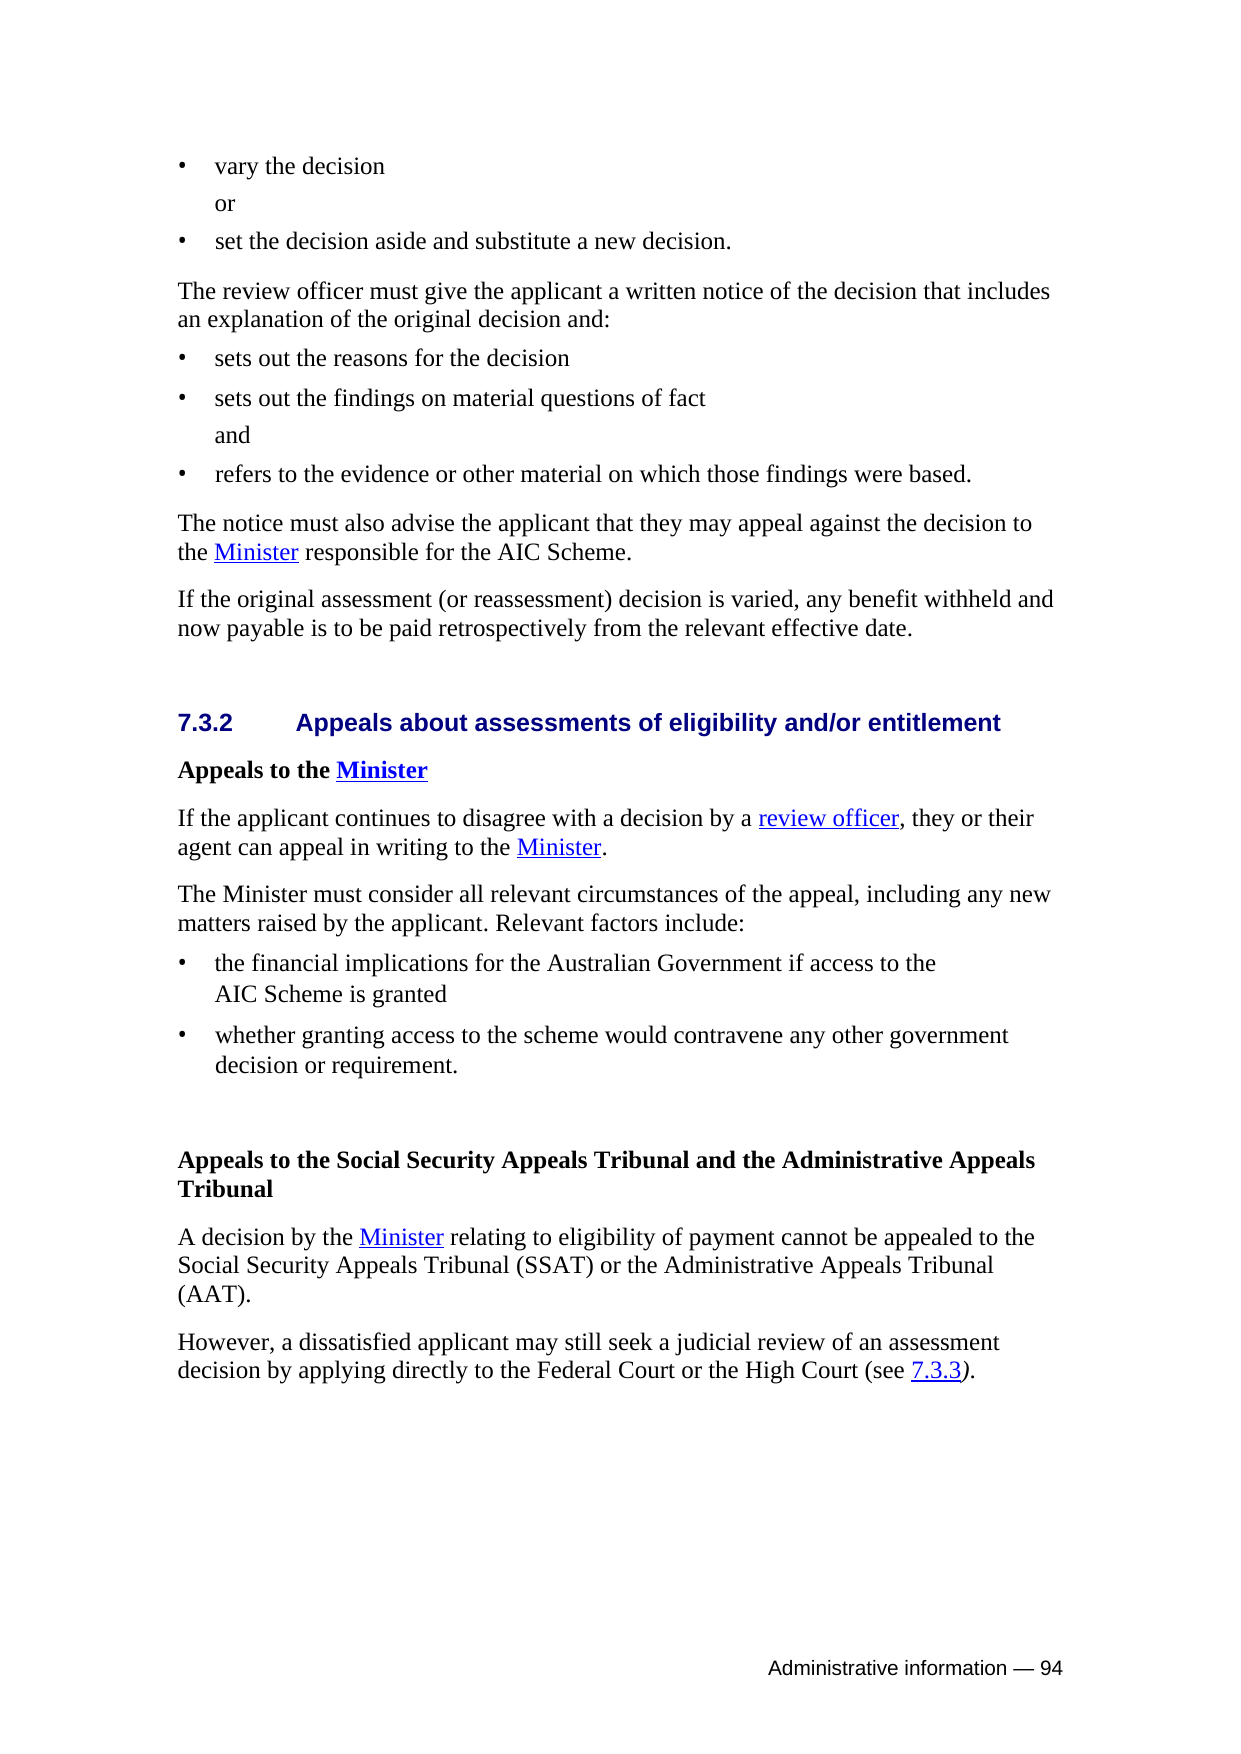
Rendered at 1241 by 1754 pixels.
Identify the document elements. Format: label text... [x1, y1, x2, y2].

text sets out the reasons for the decision [177, 339, 1063, 374]
list and [214, 420, 1063, 449]
text If the applicant continues to disagree with a decision by a review officer, they or their agent can appeal in writing to the Minister. [177, 803, 1063, 861]
text The review officer must give the applicant a written notice of the decision that includes an explanation of the original decision and: [177, 276, 1063, 333]
text A decision by the Minister relating to eligibility of payment cannot be appealed to the Social Security Appeals Tribunal (SSAT) or the Administrative Appeals Tribunal (AAT). [177, 1222, 1063, 1308]
text set the decision aside and substitute a new decision. [177, 223, 1063, 257]
text sets out the findings on material questions of fact [177, 380, 1063, 414]
subtitle Appeals to the Minister [177, 756, 1063, 784]
text If the original assessment (or reassessment) decision is varied, any benefit withheld and now payable is to be paid retrospectively from the relevant effective date. [177, 584, 1063, 642]
text The Minister must consider all relevant circumstances of the appeal, including any new matters raised by the applicant. Relevant factors include: [177, 879, 1063, 937]
text However, a dissatisfied applicant may still seek a judicial review of an assessment decision by applying directly to the Federal Court or the High Court (see 7.3.3). [177, 1327, 1063, 1384]
subtitle 7.3.2 Appeals about assessments of eligibility and/or entitlement [177, 708, 1063, 737]
text the financial implications for the Australian Government if access to the AIC Scheme is granted [177, 945, 1063, 1008]
text The notice must also advise the applicant that they may appeal against the decision to the Minister responsible for the AIC Scheme. [177, 508, 1063, 566]
text or [214, 188, 1063, 217]
text refers to the evidence or other material on which those findings were based. [177, 455, 1063, 489]
text vary the decision [177, 148, 1063, 182]
subtitle Appeals to the Social Security Appeals Tribunal and the Administrative Appeals Tribunal [177, 1145, 1063, 1203]
text whether granting access to the scheme would contravene any other government decision or requirement. [177, 1016, 1063, 1079]
